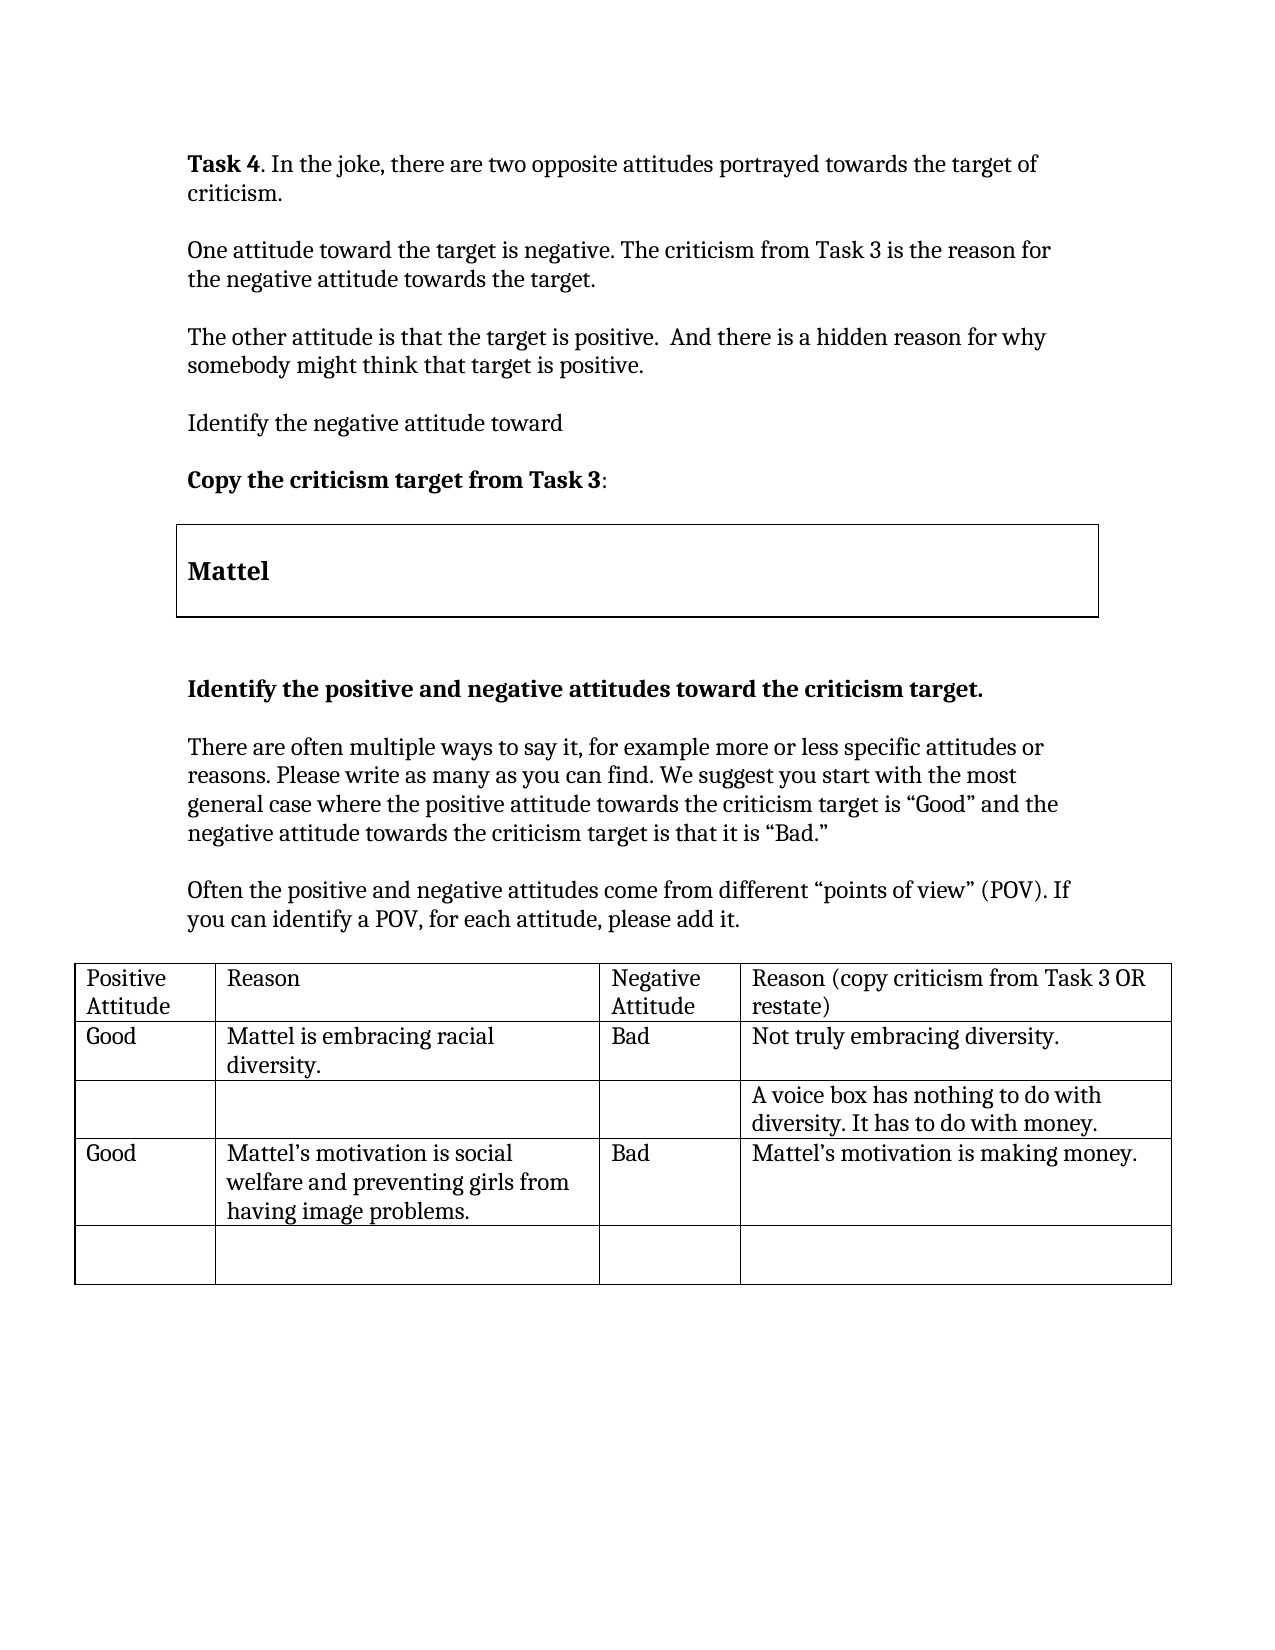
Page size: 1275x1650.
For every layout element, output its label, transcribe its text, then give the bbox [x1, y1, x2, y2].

table_cell Good [76, 1022, 215, 1079]
table_header Reason [216, 964, 599, 1021]
table_header Mattel [177, 525, 1098, 616]
table_cell Good [76, 1139, 215, 1225]
table_cell [600, 1226, 740, 1284]
table_header Reason (copy criticism from Task 3 OR restate) [741, 964, 1171, 1021]
text One attitude toward the target is negative. The criticism from Task 3 is the reason for the negative attitude towards the target. [187, 236, 1087, 294]
table_cell Mattel’s motivation is social welfare and preventing girls from having image problems. [216, 1139, 599, 1225]
table_cell A voice box has nothing to do with diversity. It has to do with money. [741, 1081, 1171, 1138]
text Identify the negative attitude toward [187, 409, 1087, 437]
table_cell [741, 1226, 1171, 1284]
table_cell [76, 1226, 215, 1284]
table_cell [216, 1081, 599, 1138]
text Copy the criticism target from Task 3: [187, 466, 1087, 495]
table_cell Bad [600, 1022, 740, 1079]
text Often the positive and negative attitudes come from different “points of view” (POV). If you can identify a POV, for each attitude, please add it. [187, 876, 1087, 934]
table_cell [600, 1081, 740, 1138]
table_cell [216, 1226, 599, 1284]
table_header Positive Attitude [76, 964, 215, 1021]
table_cell Mattel’s motivation is making money. [741, 1139, 1171, 1225]
table_cell Mattel is embracing racial diversity. [216, 1022, 599, 1079]
table_cell [76, 1081, 215, 1138]
text Identify the positive and negative attitudes toward the criticism target. [187, 675, 1087, 704]
text Task 4. In the joke, there are two opposite attitudes portrayed towards the target of criticism. [187, 150, 1087, 207]
text There are often multiple ways to say it, for example more or less specific attitudes or reasons. Please write as many as you can find. We suggest you start with the most general case where the positive attitude towards the criticism target is “Good” and the negative attitude towards the criticism target is that it is “Bad.” [187, 732, 1087, 847]
table_cell Bad [600, 1139, 740, 1225]
text The other attitude is that the target is positive. And there is a hidden reason for why somebody might think that target is positive. [187, 322, 1087, 380]
table_header Negative Attitude [600, 964, 740, 1021]
table_cell Not truly embracing diversity. [741, 1022, 1171, 1079]
